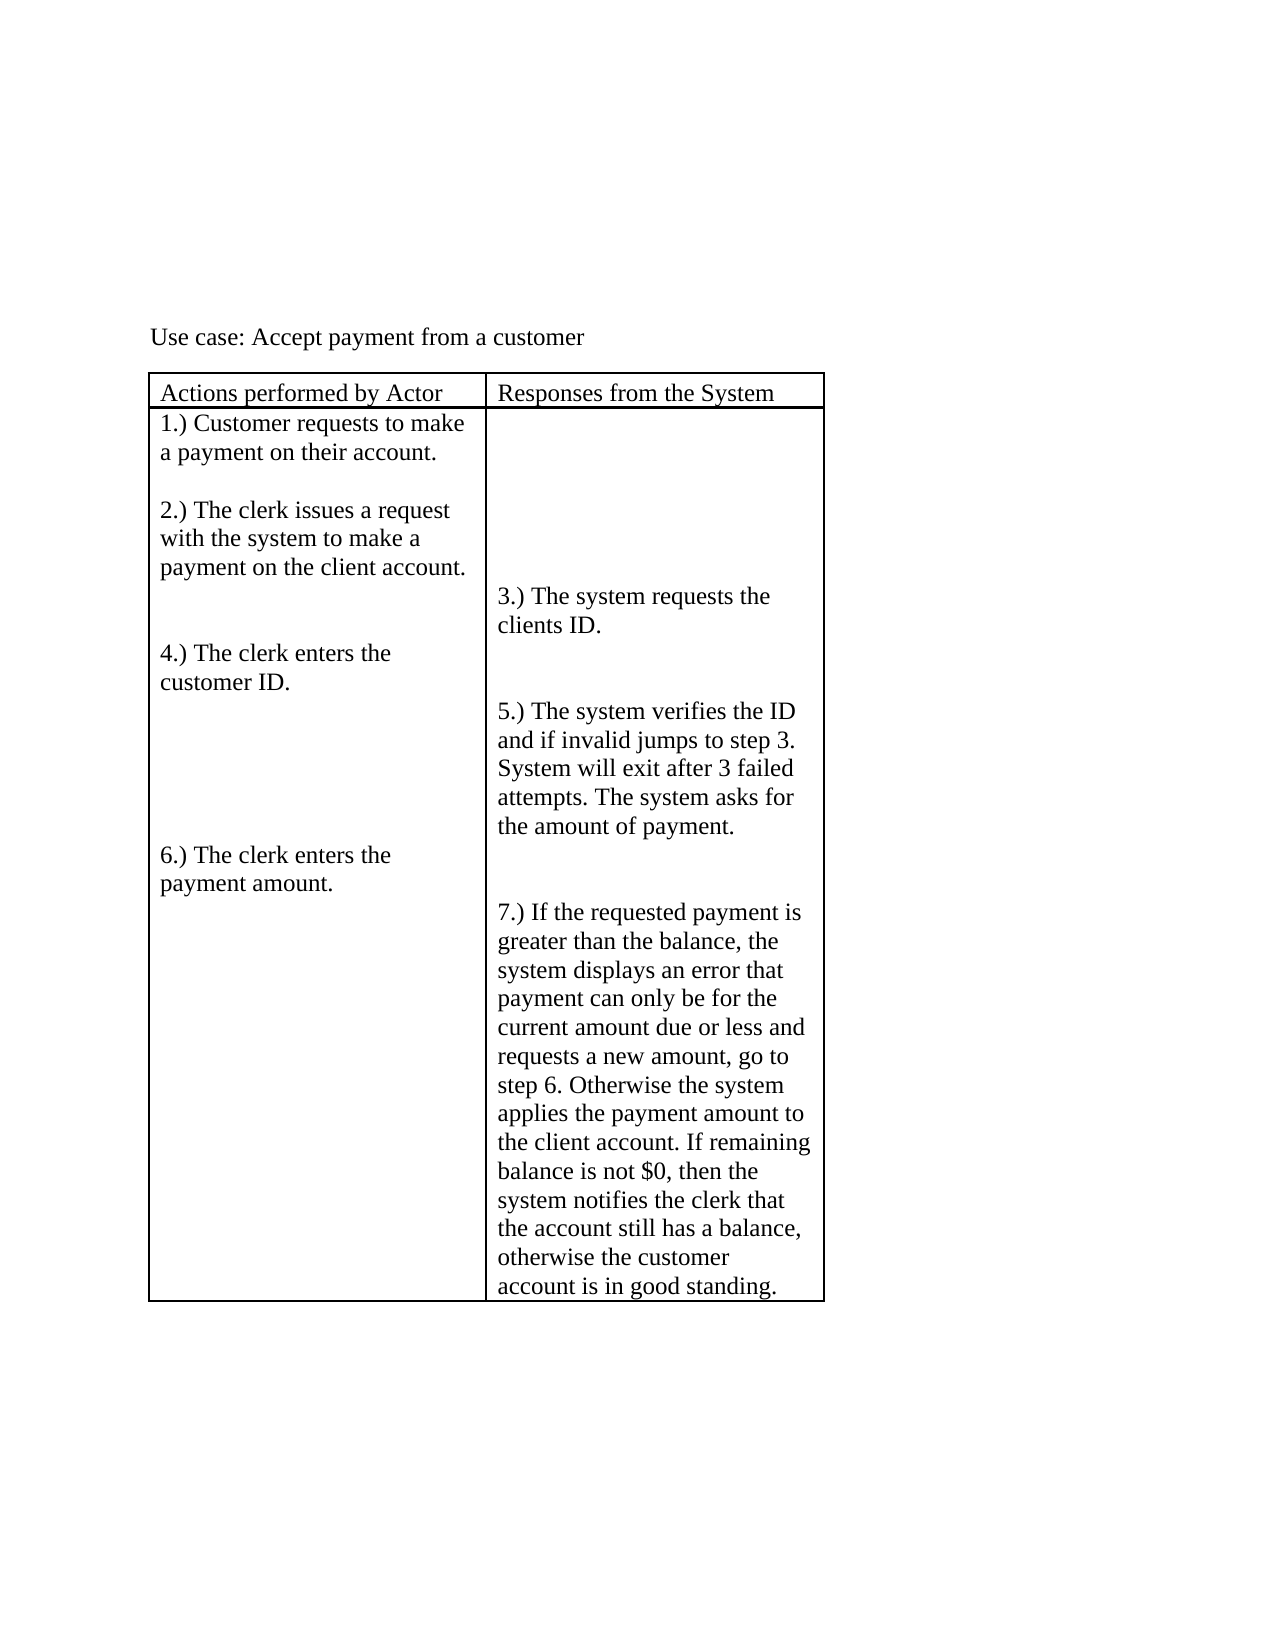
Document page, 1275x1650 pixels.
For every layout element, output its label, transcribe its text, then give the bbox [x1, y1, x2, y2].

table_header Actions performed by Actor [150, 374, 485, 406]
table_cell 3.) The system requests the clients ID. 5.) The system verifies the ID and if invalid jumps to step 3. System will exit after 3 failed attempts. The system asks for the amount of payment. 7.) If the requested payment is greater than the balance, the system displays an error that payment can only be for the current amount due or less and requests a new amount, go to step 6. Otherwise the system applies the payment amount to the client account. If remaining balance is not $0, then the system notifies the clerk that the account still has a balance, otherwise the customer account is in good standing. [487, 409, 823, 1300]
table_cell 1.) Customer requests to make a payment on their account. 2.) The clerk issues a request with the system to make a payment on the client account. 4.) The clerk enters the customer ID. 6.) The clerk enters the payment amount. [150, 409, 485, 1300]
table_header Responses from the System [487, 374, 823, 406]
text Use case: Accept payment from a customer [150, 322, 1125, 351]
